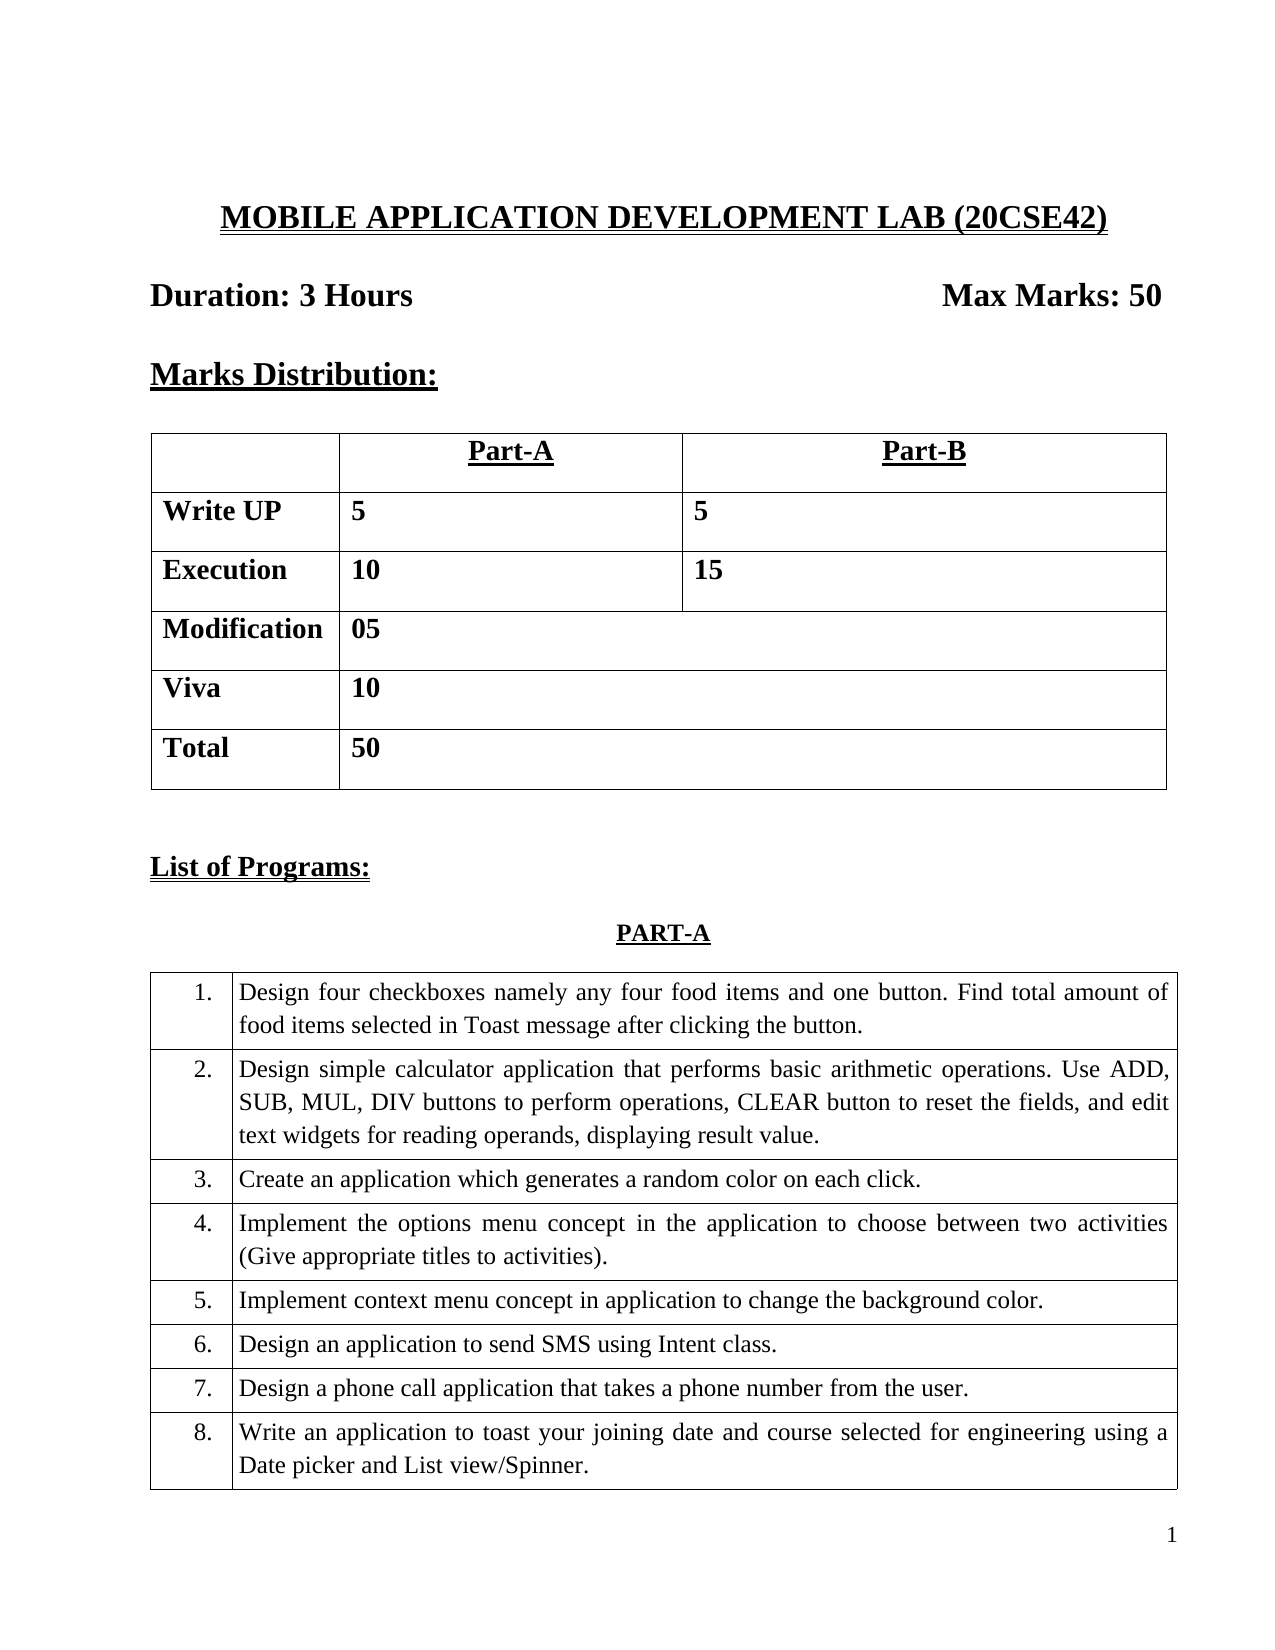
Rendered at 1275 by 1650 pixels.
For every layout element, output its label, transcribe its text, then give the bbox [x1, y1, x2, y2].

table_cell 5 [340, 493, 682, 551]
text List of Programs: [150, 849, 374, 883]
table_cell Create an application which generates a random color on each click. [233, 1160, 1177, 1203]
table_cell Write an application to toast your joining date and course selected for engineering using a Date picker and List view/Spinner. [233, 1413, 1177, 1489]
table_cell 6. [151, 1325, 232, 1368]
table_cell Implement the options menu concept in the application to choose between two activities (Give appropriate titles to activities). [233, 1204, 1177, 1280]
table_header 1. [151, 973, 232, 1049]
table_cell 10 [340, 671, 1166, 729]
text PART-A [616, 918, 1189, 946]
table_cell Total [152, 730, 339, 789]
table_header Design four checkboxes namely any four food items and one button. Find total amount of food items selected in Toast message after clicking the button. [233, 973, 1177, 1049]
table_cell 05 [340, 612, 1166, 670]
table_cell 7. [151, 1369, 232, 1412]
text Marks Distribution: [150, 354, 1189, 392]
table_cell Design simple calculator application that performs basic arithmetic operations. Use ADD, SUB, MUL, DIV buttons to perform operations, CLEAR button to reset the fields, and edit text widgets for reading operands, displaying result value. [233, 1050, 1177, 1159]
table_cell 3. [151, 1160, 232, 1203]
table_cell 15 [683, 552, 1166, 611]
table_cell Design an application to send SMS using Intent class. [233, 1325, 1177, 1368]
table_cell Implement context menu concept in application to change the background color. [233, 1281, 1177, 1324]
table_cell 8. [151, 1413, 232, 1489]
table_cell 4. [151, 1204, 232, 1280]
table_header [152, 434, 339, 492]
table_cell Modification [152, 612, 339, 670]
table_header Part-A [340, 434, 682, 492]
table_cell Viva [152, 671, 339, 729]
text Duration: 3 Hours Max Marks: 50 [150, 276, 1189, 314]
table_cell 5. [151, 1281, 232, 1324]
table_cell 10 [340, 552, 682, 611]
table_cell Write UP [152, 493, 339, 551]
table_cell 50 [340, 730, 1166, 789]
table_cell Execution [152, 552, 339, 611]
text MOBILE APPLICATION DEVELOPMENT LAB (20CSE42) [220, 197, 1189, 236]
table_cell 2. [151, 1050, 232, 1159]
table_cell Design a phone call application that takes a phone number from the user. [233, 1369, 1177, 1412]
table_header Part-B [683, 434, 1166, 492]
table_cell 5 [683, 493, 1166, 551]
